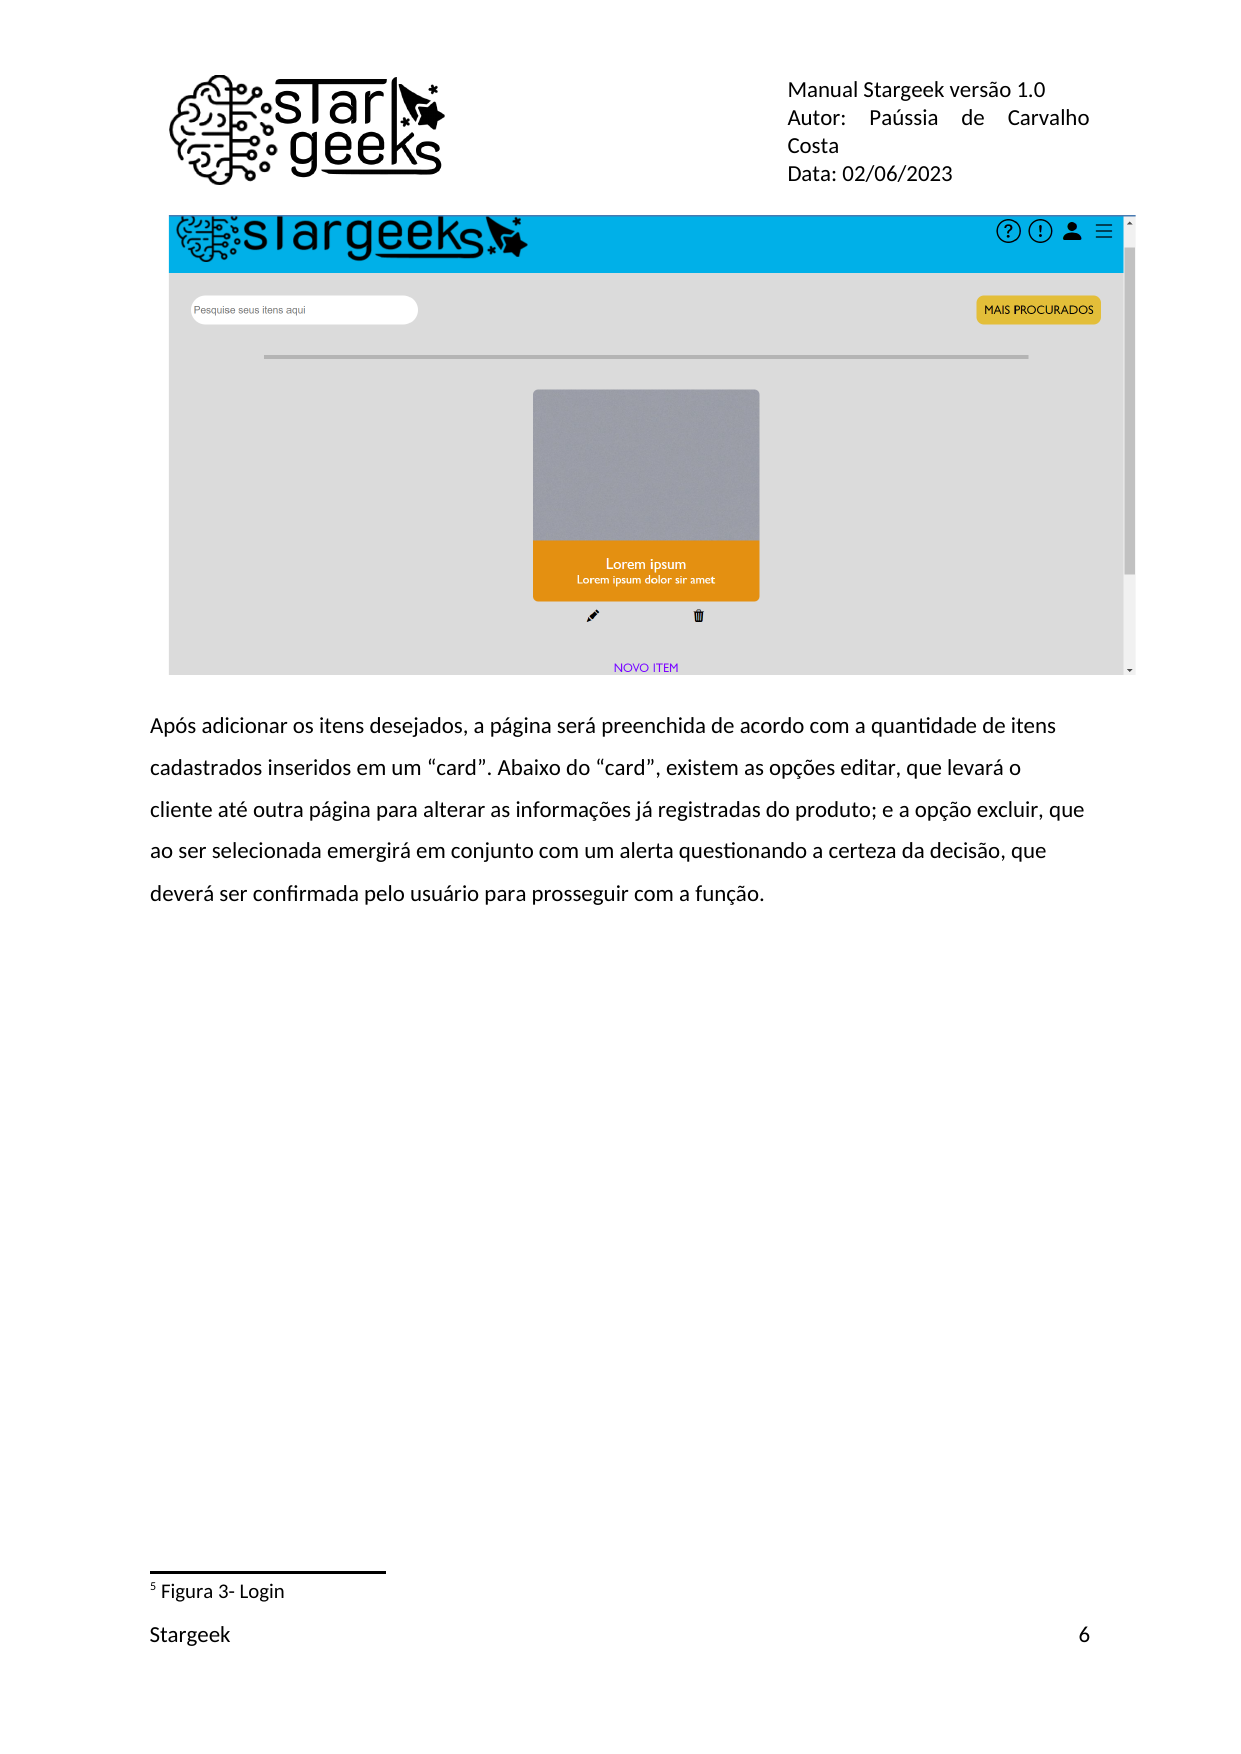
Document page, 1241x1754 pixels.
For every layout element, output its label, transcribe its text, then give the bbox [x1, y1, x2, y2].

text Após adicionar os itens desejados, a página será preenchida de acordo com a quantidade de itens cadastrados inseridos em um “card”. Abaixo do “card”, existem as opções editar, que levará o cliente até outra página para alterar as informações já registradas do produto; e a opção excluir, que ao ser selecionada emergirá em conjunto com um alerta questionando a certeza da decisão, que deverá ser confirmada pelo usuário para prosseguir com a função. [150, 711, 1090, 907]
